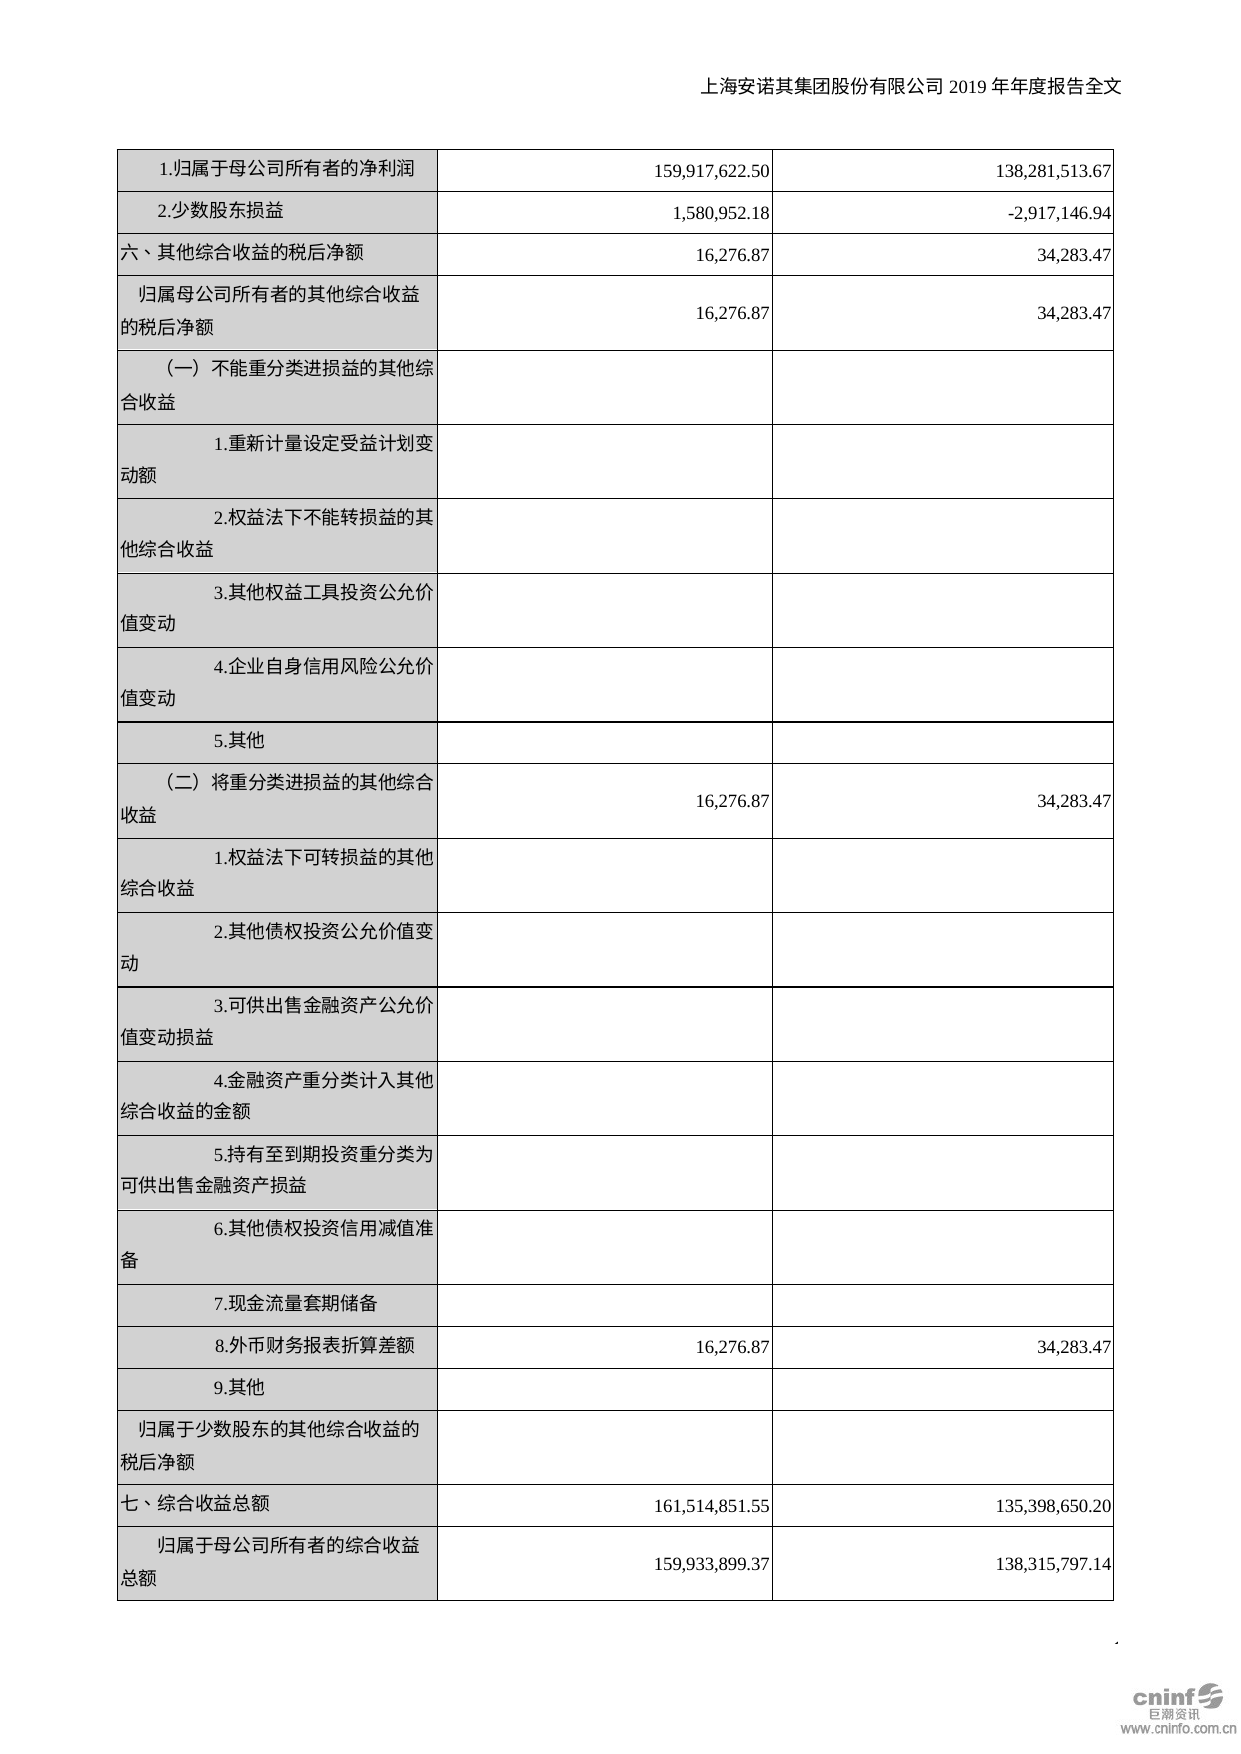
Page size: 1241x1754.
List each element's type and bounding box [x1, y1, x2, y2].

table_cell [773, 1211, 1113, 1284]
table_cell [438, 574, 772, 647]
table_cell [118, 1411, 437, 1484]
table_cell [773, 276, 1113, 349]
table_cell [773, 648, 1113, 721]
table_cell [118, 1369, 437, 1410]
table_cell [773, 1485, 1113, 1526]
picture [1115, 1680, 1240, 1737]
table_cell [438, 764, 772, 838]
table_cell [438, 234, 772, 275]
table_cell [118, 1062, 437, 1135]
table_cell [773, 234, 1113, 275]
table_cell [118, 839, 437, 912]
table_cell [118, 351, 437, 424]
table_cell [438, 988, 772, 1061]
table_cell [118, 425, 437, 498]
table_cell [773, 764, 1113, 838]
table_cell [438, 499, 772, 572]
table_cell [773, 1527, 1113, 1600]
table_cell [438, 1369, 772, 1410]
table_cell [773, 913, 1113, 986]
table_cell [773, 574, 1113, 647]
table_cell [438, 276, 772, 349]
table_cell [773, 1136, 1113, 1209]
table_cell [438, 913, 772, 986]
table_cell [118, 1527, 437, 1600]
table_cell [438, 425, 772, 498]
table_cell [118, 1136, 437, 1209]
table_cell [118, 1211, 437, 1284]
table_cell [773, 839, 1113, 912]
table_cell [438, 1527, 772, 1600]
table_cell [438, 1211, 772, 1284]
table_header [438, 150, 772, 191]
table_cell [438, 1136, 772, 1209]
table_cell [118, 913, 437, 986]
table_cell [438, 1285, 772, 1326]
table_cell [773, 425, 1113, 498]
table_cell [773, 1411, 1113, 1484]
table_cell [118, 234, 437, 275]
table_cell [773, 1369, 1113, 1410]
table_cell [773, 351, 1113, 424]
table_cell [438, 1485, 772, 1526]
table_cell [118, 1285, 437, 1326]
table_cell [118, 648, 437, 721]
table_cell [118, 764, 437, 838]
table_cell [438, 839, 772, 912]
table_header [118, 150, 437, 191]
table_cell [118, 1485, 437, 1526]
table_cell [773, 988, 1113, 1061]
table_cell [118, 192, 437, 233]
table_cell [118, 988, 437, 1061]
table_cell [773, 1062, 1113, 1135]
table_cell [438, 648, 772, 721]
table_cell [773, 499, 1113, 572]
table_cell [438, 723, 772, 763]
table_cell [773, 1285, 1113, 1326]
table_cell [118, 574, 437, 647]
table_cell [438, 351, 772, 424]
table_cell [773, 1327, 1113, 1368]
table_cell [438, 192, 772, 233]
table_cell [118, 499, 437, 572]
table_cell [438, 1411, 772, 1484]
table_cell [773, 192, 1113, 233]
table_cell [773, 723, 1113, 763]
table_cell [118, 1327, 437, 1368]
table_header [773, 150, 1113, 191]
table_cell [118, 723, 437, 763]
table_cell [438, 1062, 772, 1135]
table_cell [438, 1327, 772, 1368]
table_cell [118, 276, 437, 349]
